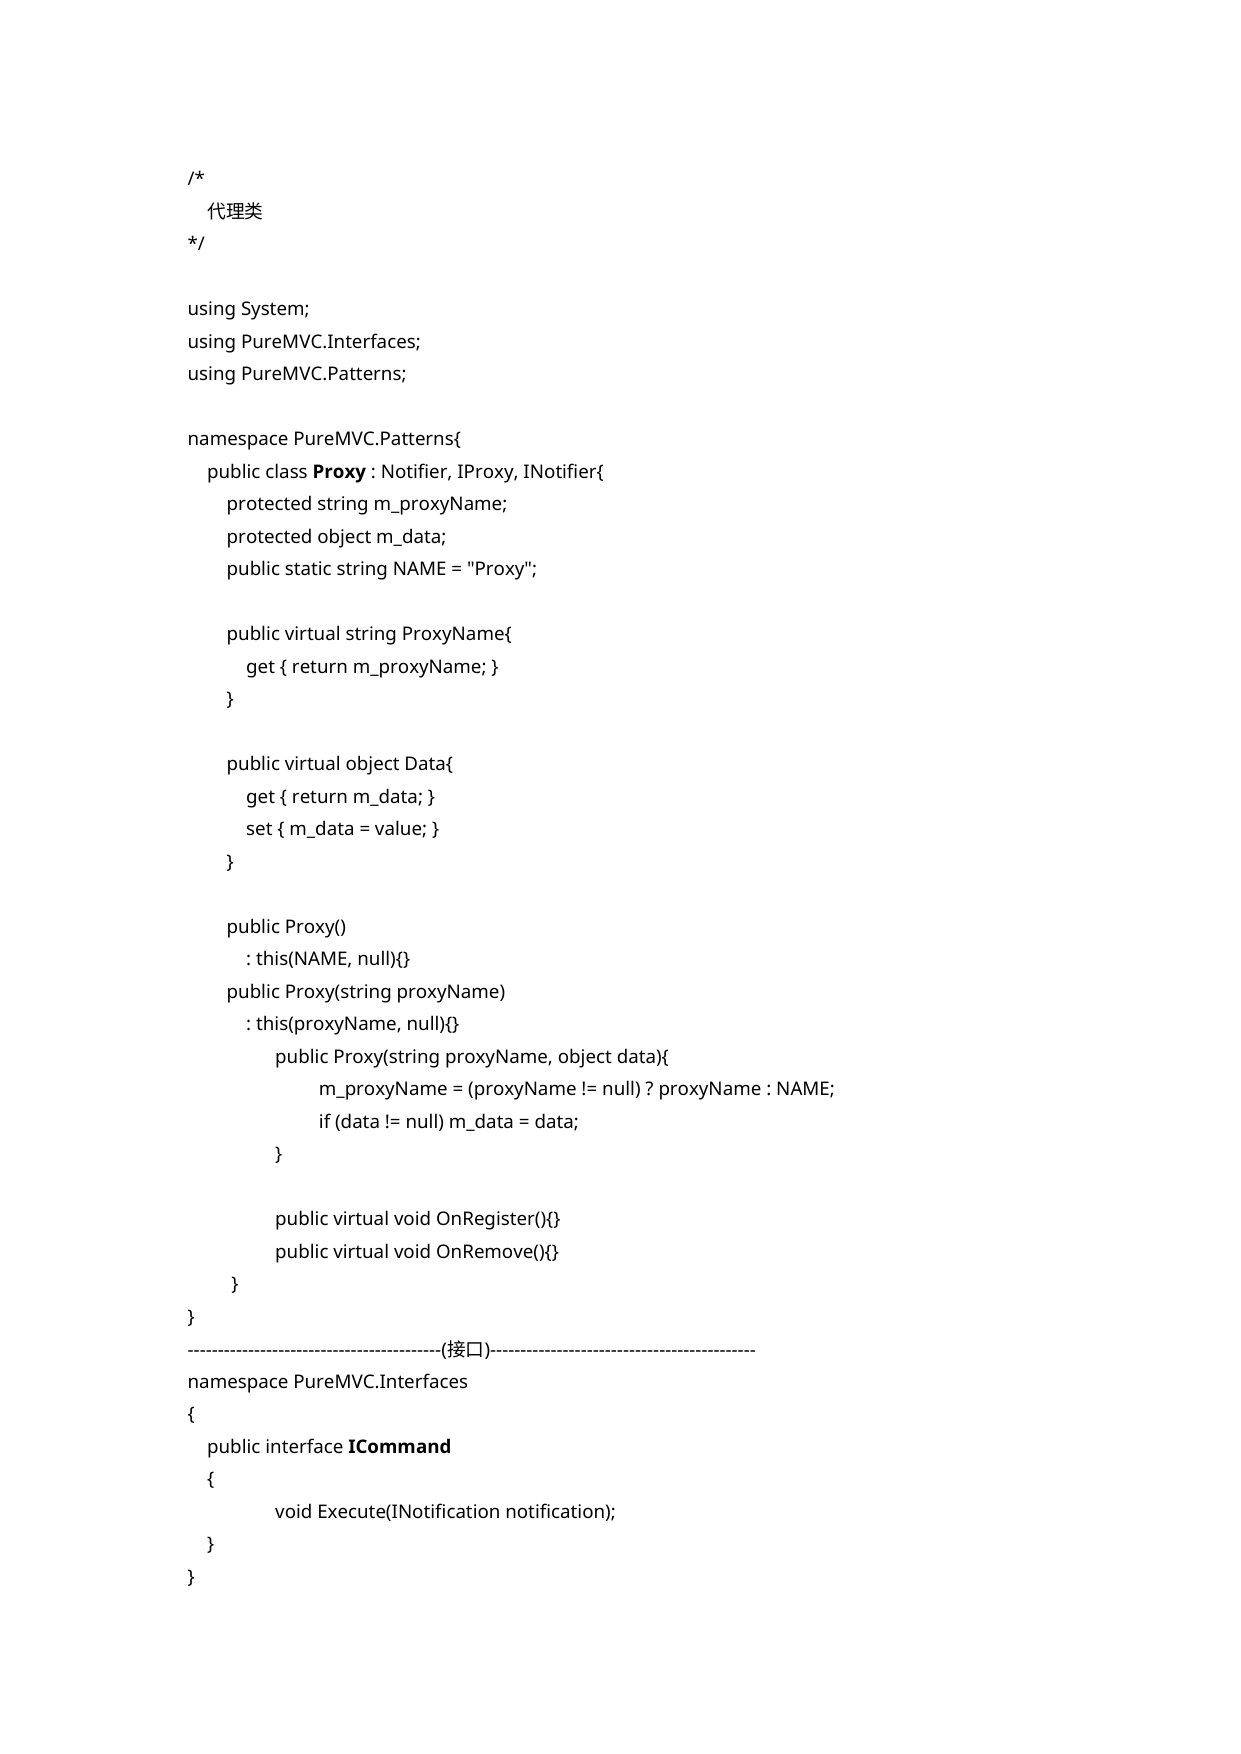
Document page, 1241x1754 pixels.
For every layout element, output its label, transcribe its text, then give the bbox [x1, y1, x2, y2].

text get { return m_data; } [187, 779, 1053, 812]
text { [187, 1462, 1053, 1494]
text : this(proxyName, null){} [187, 1007, 1053, 1039]
text set { m_data = value; } [187, 812, 1053, 844]
text using PureMVC.Patterns; [187, 357, 1053, 389]
text get { return m_proxyName; } [187, 649, 1053, 682]
text using System; [187, 292, 1053, 324]
text public virtual void OnRegister(){} [187, 1202, 1053, 1234]
text */ [187, 227, 1053, 259]
text namespace PureMVC.Patterns{ [187, 422, 1053, 454]
text } [187, 1299, 1053, 1332]
text namespace PureMVC.Interfaces [187, 1364, 1053, 1397]
text public class Proxy : Notifier, IProxy, INotifier{ [187, 454, 1053, 487]
text public Proxy(string proxyName, object data){ [187, 1039, 1053, 1072]
text public virtual void OnRemove(){} [187, 1234, 1053, 1267]
text public static string NAME = "Proxy"; [187, 552, 1053, 584]
text if (data != null) m_data = data; [187, 1104, 1053, 1137]
text public virtual string ProxyName{ [187, 617, 1053, 649]
text } [187, 844, 1053, 877]
text : this(NAME, null){} [187, 942, 1053, 974]
text protected string m_proxyName; [187, 487, 1053, 519]
text m_proxyName = (proxyName != null) ? proxyName : NAME; [187, 1072, 1053, 1104]
text } [187, 1137, 1053, 1169]
text void Execute(INotification notification); [187, 1494, 1053, 1527]
text } [187, 1267, 1053, 1299]
text public Proxy(string proxyName) [187, 974, 1053, 1007]
text protected object m_data; [187, 519, 1053, 552]
text using PureMVC.Interfaces; [187, 324, 1053, 357]
text 代理类 [187, 194, 1053, 227]
text { [187, 1397, 1053, 1429]
text public Proxy() [187, 909, 1053, 942]
text public virtual object Data{ [187, 747, 1053, 779]
text } [187, 1527, 1053, 1559]
text } [187, 1559, 1053, 1592]
text /* [187, 162, 1053, 194]
text } [187, 682, 1053, 714]
text ------------------------------------------(接口)-------------------------------------------- [187, 1332, 1053, 1364]
text public interface ICommand [187, 1429, 1053, 1462]
